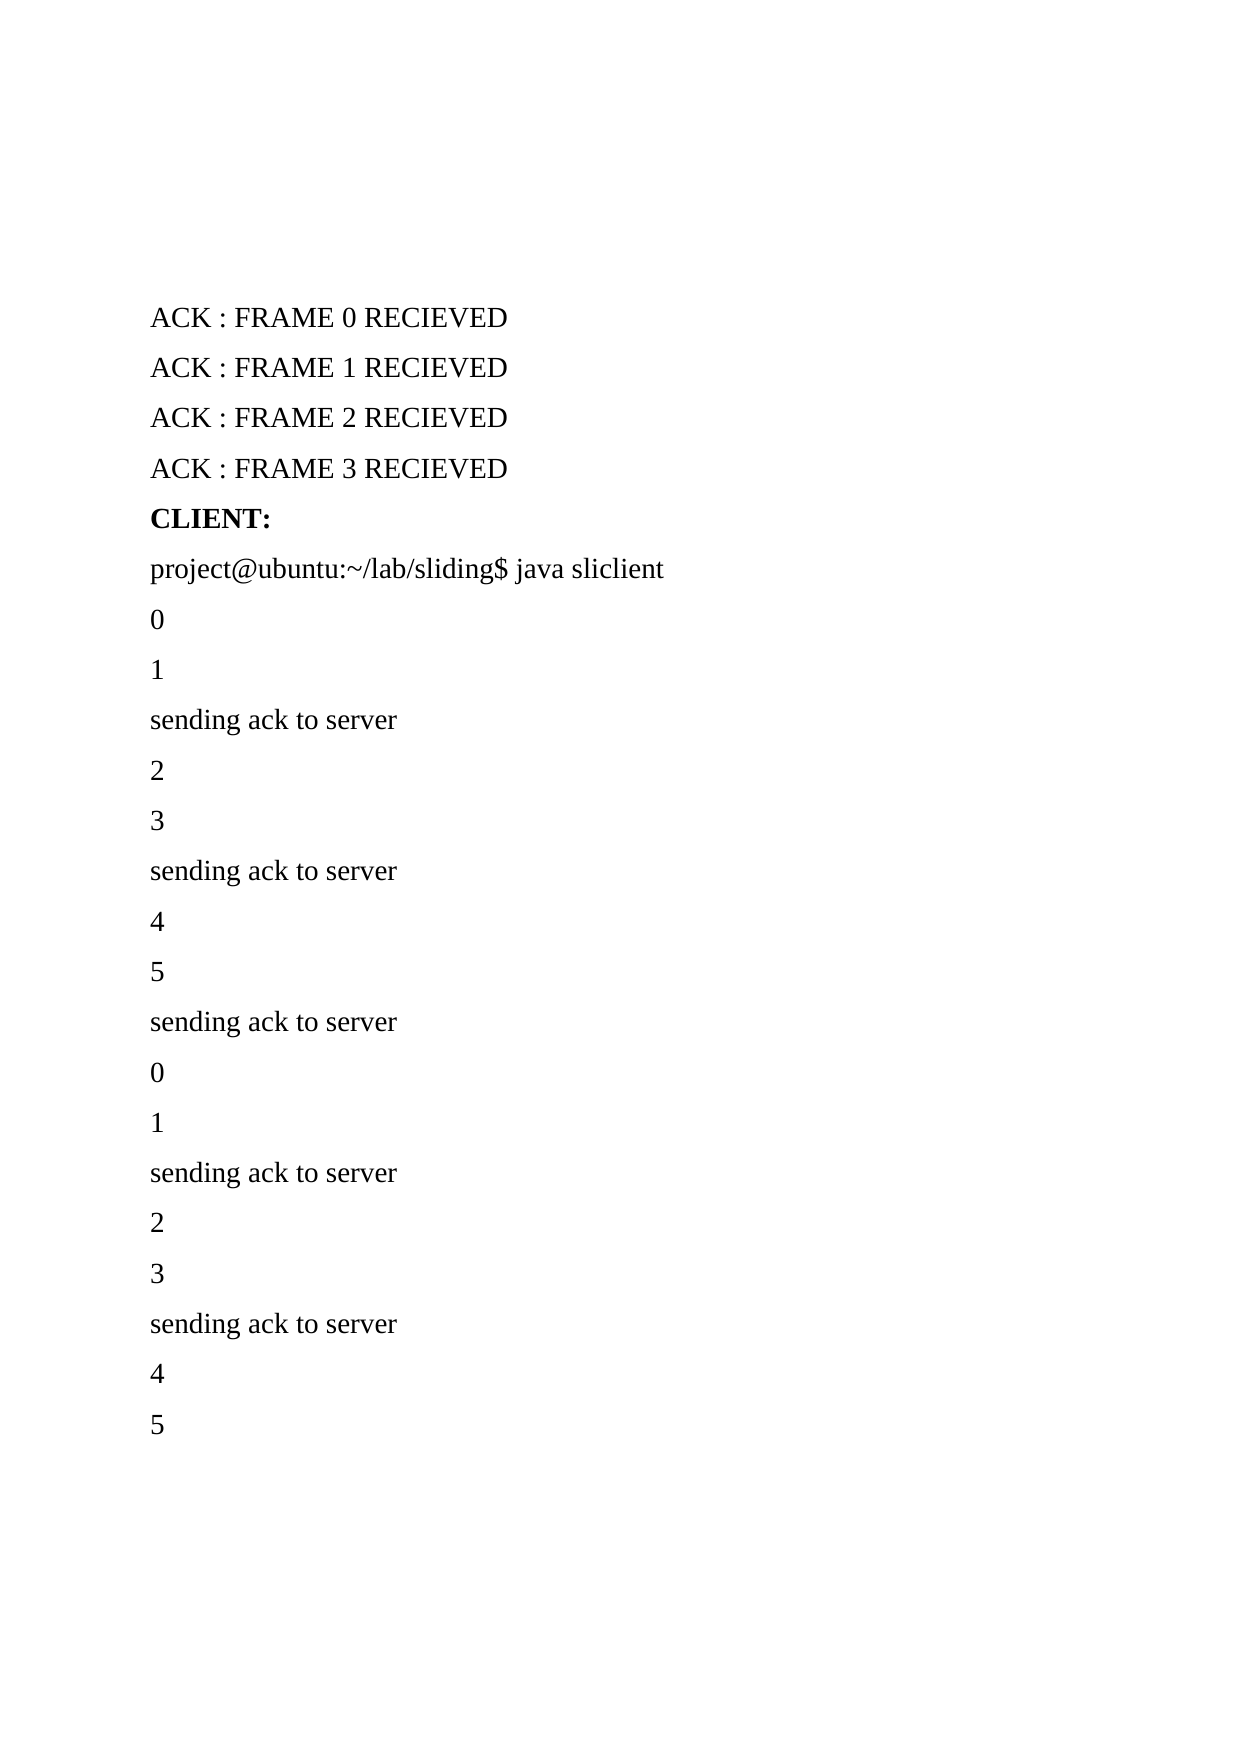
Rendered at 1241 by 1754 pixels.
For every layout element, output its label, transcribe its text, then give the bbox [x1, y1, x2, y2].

text sending ack to server [150, 1155, 1090, 1189]
text sending ack to server [150, 1004, 1090, 1038]
text 1 [150, 1105, 1090, 1138]
text 4 [150, 1357, 1090, 1390]
text ACK : FRAME 0 RECIEVED [150, 300, 1090, 333]
text 5 [150, 1407, 1090, 1440]
text 0 [150, 602, 1090, 635]
text 1 [150, 652, 1090, 686]
text CLIENT: [150, 501, 1090, 535]
text sending ack to server [150, 702, 1090, 736]
text sending ack to server [150, 853, 1090, 887]
text 4 [150, 904, 1090, 937]
text 3 [150, 803, 1090, 837]
text 2 [150, 1206, 1090, 1239]
text ACK : FRAME 3 RECIEVED [150, 451, 1090, 484]
text ACK : FRAME 2 RECIEVED [150, 401, 1090, 434]
text project@ubuntu:~/lab/sliding$ java sliclient [150, 552, 1090, 585]
text 3 [150, 1256, 1090, 1289]
text 2 [150, 753, 1090, 786]
text 5 [150, 954, 1090, 988]
text sending ack to server [150, 1306, 1090, 1340]
text 0 [150, 1055, 1090, 1088]
text ACK : FRAME 1 RECIEVED [150, 350, 1090, 384]
